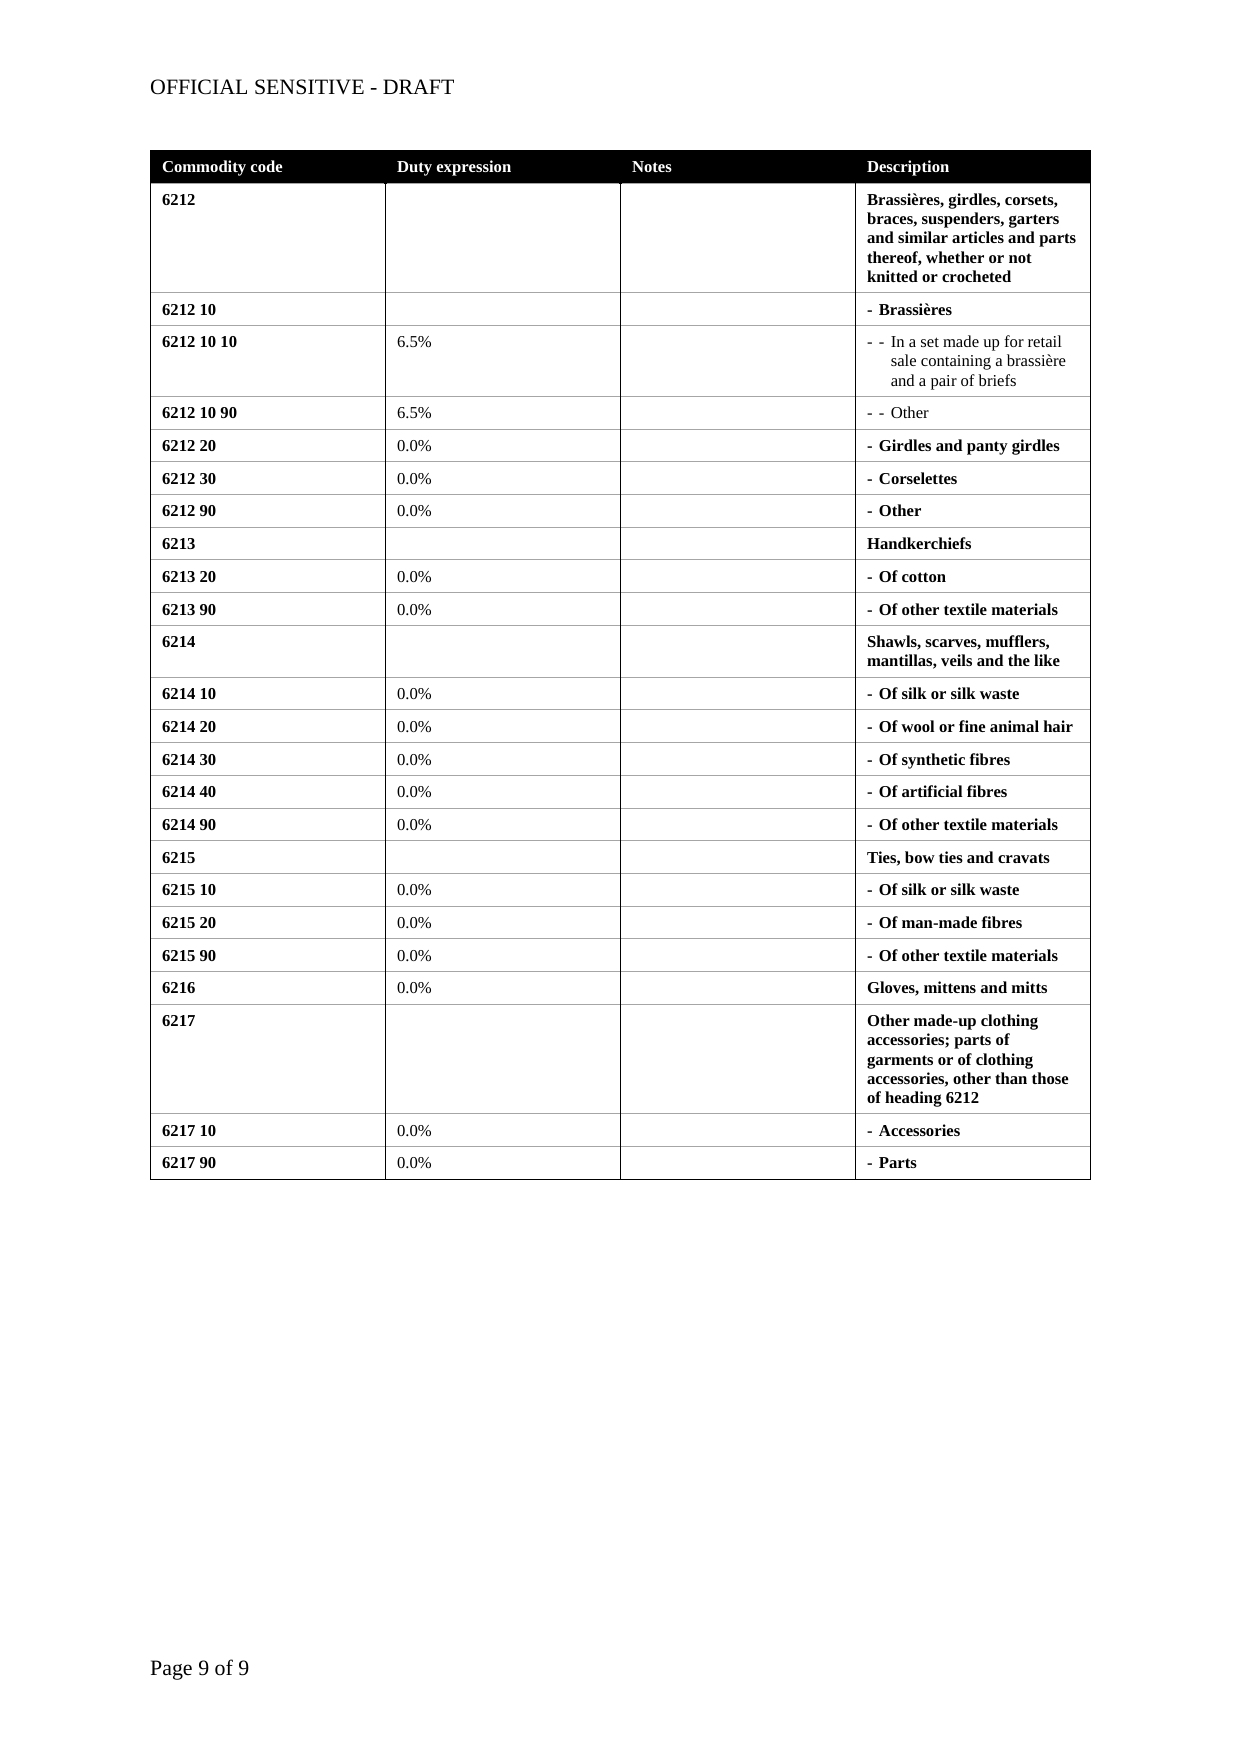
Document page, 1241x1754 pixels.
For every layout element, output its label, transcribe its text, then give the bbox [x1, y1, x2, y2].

table_cell [621, 495, 855, 527]
table_cell 0.0% [386, 560, 620, 592]
table_cell 6217 90 [151, 1147, 385, 1178]
table_cell 6212 [151, 184, 385, 292]
table_cell 0.0% [386, 710, 620, 742]
table_cell [621, 462, 855, 494]
table_cell 6214 90 [151, 809, 385, 840]
table_cell [386, 626, 620, 677]
table_cell [621, 841, 855, 873]
table_header Commodity code [151, 151, 384, 183]
table_cell 0.0% [386, 593, 620, 625]
table_cell [621, 528, 855, 559]
table_cell 0.0% [386, 972, 620, 1004]
table_cell - Of silk or silk waste [856, 874, 1090, 906]
table_cell 6212 10 [151, 293, 385, 325]
table_cell [621, 293, 855, 325]
table_cell 6213 20 [151, 560, 385, 592]
table_cell Gloves, mittens and mitts [856, 972, 1090, 1004]
table_cell 6.5% [386, 397, 620, 428]
table_cell [621, 430, 855, 461]
table_cell - Girdles and panty girdles [856, 430, 1090, 461]
table_cell - - Other [856, 397, 1090, 428]
table_cell 6.5% [386, 326, 620, 396]
table_cell 0.0% [386, 939, 620, 971]
table_cell [621, 972, 855, 1004]
table_cell [621, 626, 855, 677]
table_cell - Of wool or fine animal hair [856, 710, 1090, 742]
table_cell - Other [856, 495, 1090, 527]
table_cell 0.0% [386, 430, 620, 461]
table_cell 0.0% [386, 907, 620, 938]
table_cell [386, 1005, 620, 1113]
table_cell Shawls, scarves, mufflers, mantillas, veils and the like [856, 626, 1090, 677]
table_cell - Of cotton [856, 560, 1090, 592]
table_cell - Of synthetic fibres [856, 743, 1090, 775]
table_cell 6214 40 [151, 776, 385, 807]
table_cell [621, 593, 855, 625]
table_cell - Accessories [856, 1114, 1090, 1146]
table_cell - Corselettes [856, 462, 1090, 494]
table_cell [621, 326, 855, 396]
table_cell 6214 10 [151, 678, 385, 709]
table_header Description [856, 151, 1090, 183]
table_cell - Of other textile materials [856, 809, 1090, 840]
table_cell 0.0% [386, 776, 620, 807]
table_cell [386, 841, 620, 873]
table_cell 6212 20 [151, 430, 385, 461]
table_cell 6215 90 [151, 939, 385, 971]
table_cell [621, 939, 855, 971]
table_cell 6215 [151, 841, 385, 873]
table_cell 6217 [151, 1005, 385, 1113]
table_cell 0.0% [386, 743, 620, 775]
table_cell 0.0% [386, 874, 620, 906]
table_cell 6213 [151, 528, 385, 559]
table_cell [621, 560, 855, 592]
table_cell 6212 10 10 [151, 326, 385, 396]
table_cell [621, 907, 855, 938]
table_cell [621, 1005, 855, 1113]
table_cell 6212 30 [151, 462, 385, 494]
table_cell - Parts [856, 1147, 1090, 1178]
table_cell [621, 743, 855, 775]
table_cell - Of other textile materials [856, 939, 1090, 971]
table_cell 0.0% [386, 495, 620, 527]
table_cell 0.0% [386, 1114, 620, 1146]
table_cell 6215 10 [151, 874, 385, 906]
table_cell [621, 397, 855, 428]
table_cell 6212 10 90 [151, 397, 385, 428]
table_cell 0.0% [386, 809, 620, 840]
table_cell [621, 1147, 855, 1178]
table_cell 6214 30 [151, 743, 385, 775]
table_cell 6216 [151, 972, 385, 1004]
table_cell Ties, bow ties and cravats [856, 841, 1090, 873]
table_cell - Of silk or silk waste [856, 678, 1090, 709]
table_cell - - In a set made up for retail sale containing a brassière and a pair of briefs [856, 326, 1090, 396]
table_cell 6213 90 [151, 593, 385, 625]
table_cell 6215 20 [151, 907, 385, 938]
table_cell 6212 90 [151, 495, 385, 527]
table_cell [621, 776, 855, 807]
table_cell - Brassières [856, 293, 1090, 325]
table_cell Brassières, girdles, corsets, braces, suspenders, garters and similar articles and parts thereof, whether or not knitted or crocheted [856, 184, 1090, 292]
table_cell - Of man-made fibres [856, 907, 1090, 938]
table_cell 6217 10 [151, 1114, 385, 1146]
table_cell [621, 1114, 855, 1146]
table_cell [621, 809, 855, 840]
table_cell [621, 184, 855, 292]
table_cell 6214 [151, 626, 385, 677]
table_cell 0.0% [386, 678, 620, 709]
table_cell [386, 184, 620, 292]
table_cell [621, 874, 855, 906]
table_cell Other made-up clothing accessories; parts of garments or of clothing accessories, other than those of heading 6212 [856, 1005, 1090, 1113]
table_header Duty expression [387, 151, 619, 183]
table_cell [386, 528, 620, 559]
table_cell - Of artificial fibres [856, 776, 1090, 807]
table_cell - Of other textile materials [856, 593, 1090, 625]
table_cell [386, 293, 620, 325]
table_cell [621, 710, 855, 742]
table_cell 0.0% [386, 462, 620, 494]
table_cell [621, 678, 855, 709]
table_cell Handkerchiefs [856, 528, 1090, 559]
table_header Notes [622, 151, 856, 183]
table_cell 0.0% [386, 1147, 620, 1178]
table_cell 6214 20 [151, 710, 385, 742]
